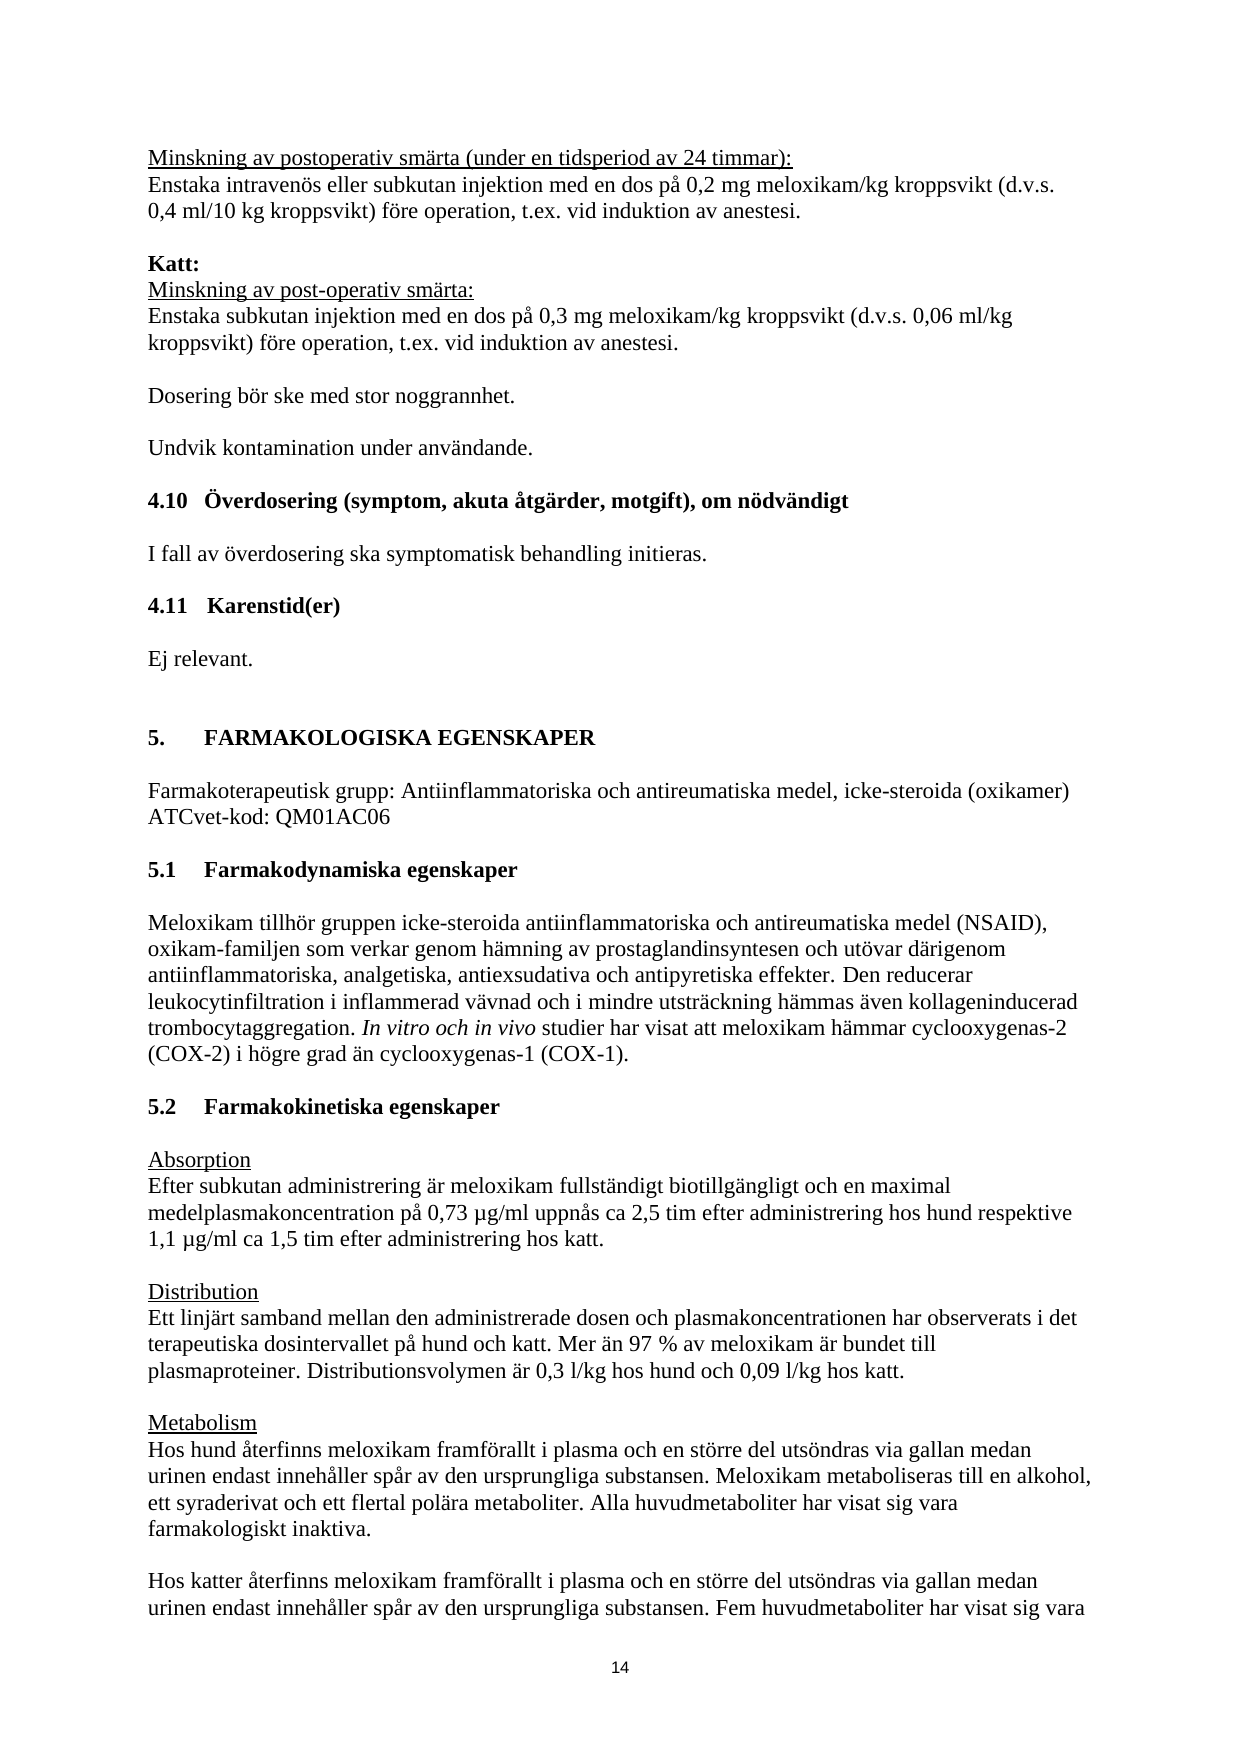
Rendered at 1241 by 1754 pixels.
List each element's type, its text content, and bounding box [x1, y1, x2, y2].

text Farmakoterapeutisk grupp: Antiinflammatoriska och antireumatiska medel, icke-steroida (oxikamer) [148, 777, 1092, 803]
text Absorption [148, 1146, 1092, 1172]
text Dosering bör ske med stor noggrannhet. [148, 382, 1092, 408]
text 5.1 Farmakodynamiska egenskaper [148, 856, 1092, 882]
text Minskning av post-operativ smärta: [148, 276, 1092, 303]
text Överdosering (symptom, akuta åtgärder, motgift), om nödvändigt [148, 487, 1092, 513]
text Enstaka intravenös eller subkutan injektion med en dos på 0,2 mg meloxikam/kg kroppsvikt (d.v.s. 0,4 ml/10 kg kroppsvikt) före operation, t.ex. vid induktion av anestesi. [148, 171, 1092, 223]
text Distribution [148, 1278, 1092, 1304]
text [148, 1568, 1092, 1620]
text ATCvet-kod: QM01AC06 [148, 803, 1092, 830]
text Efter subkutan administrering är meloxikam fullständigt biotillgängligt och en maximal medelplasmakoncentration på 0,73 µg/ml uppnås ca 2,5 tim efter administrering hos hund respektive 1,1 µg/ml ca 1,5 tim efter administrering hos katt. [148, 1172, 1092, 1251]
text Minskning av postoperativ smärta (under en tidsperiod av 24 timmar): [148, 144, 1092, 171]
text Ett linjärt samband mellan den administrerade dosen och plasmakoncentrationen har observerats i det terapeutiska dosintervallet på hund och katt. Mer än 97 % av meloxikam är bundet till plasmaproteiner. Distributionsvolymen är 0,3 l/kg hos hund och 0,09 l/kg hos katt. [148, 1304, 1092, 1383]
text Katt: [148, 250, 1092, 276]
text 5. FARMAKOLOGISKA EGENSKAPER [148, 724, 1092, 751]
text Ej relevant. [148, 645, 1092, 672]
text Metabolism [148, 1409, 1092, 1436]
text Hos hund återfinns meloxikam framförallt i plasma och en större del utsöndras via gallan medan urinen endast innehåller spår av den ursprungliga substansen. Meloxikam metaboliseras till en alkohol, ett syraderivat och ett flertal polära metaboliter. Alla huvudmetaboliter har visat sig vara farmakologiskt inaktiva. [148, 1436, 1092, 1541]
text I fall av överdosering ska symptomatisk behandling initieras. [148, 540, 1092, 566]
text 5.2 Farmakokinetiska egenskaper [148, 1093, 1092, 1119]
text Undvik kontamination under användande. [148, 434, 1092, 461]
text Enstaka subkutan injektion med en dos på 0,3 mg meloxikam/kg kroppsvikt (d.v.s. 0,06 ml/kg kroppsvikt) före operation, t.ex. vid induktion av anestesi. [148, 303, 1092, 355]
text Karenstid(er) [148, 592, 1092, 619]
text Meloxikam tillhör gruppen icke-steroida antiinflammatoriska och antireumatiska medel (NSAID), oxikam-familjen som verkar genom hämning av prostaglandinsyntesen och utövar därigenom antiinflammatoriska, analgetiska, antiexsudativa och antipyretiska effekter. Den reducerar leukocytinfiltration i inflammerad vävnad och i mindre utsträckning hämmas även kollageninducerad trombocytaggregation. In vitro och in vivo studier har visat att meloxikam hämmar cyclooxygenas-2 (-2) i högre grad än cyclooxygenas-1 (-1). [148, 909, 1092, 1067]
